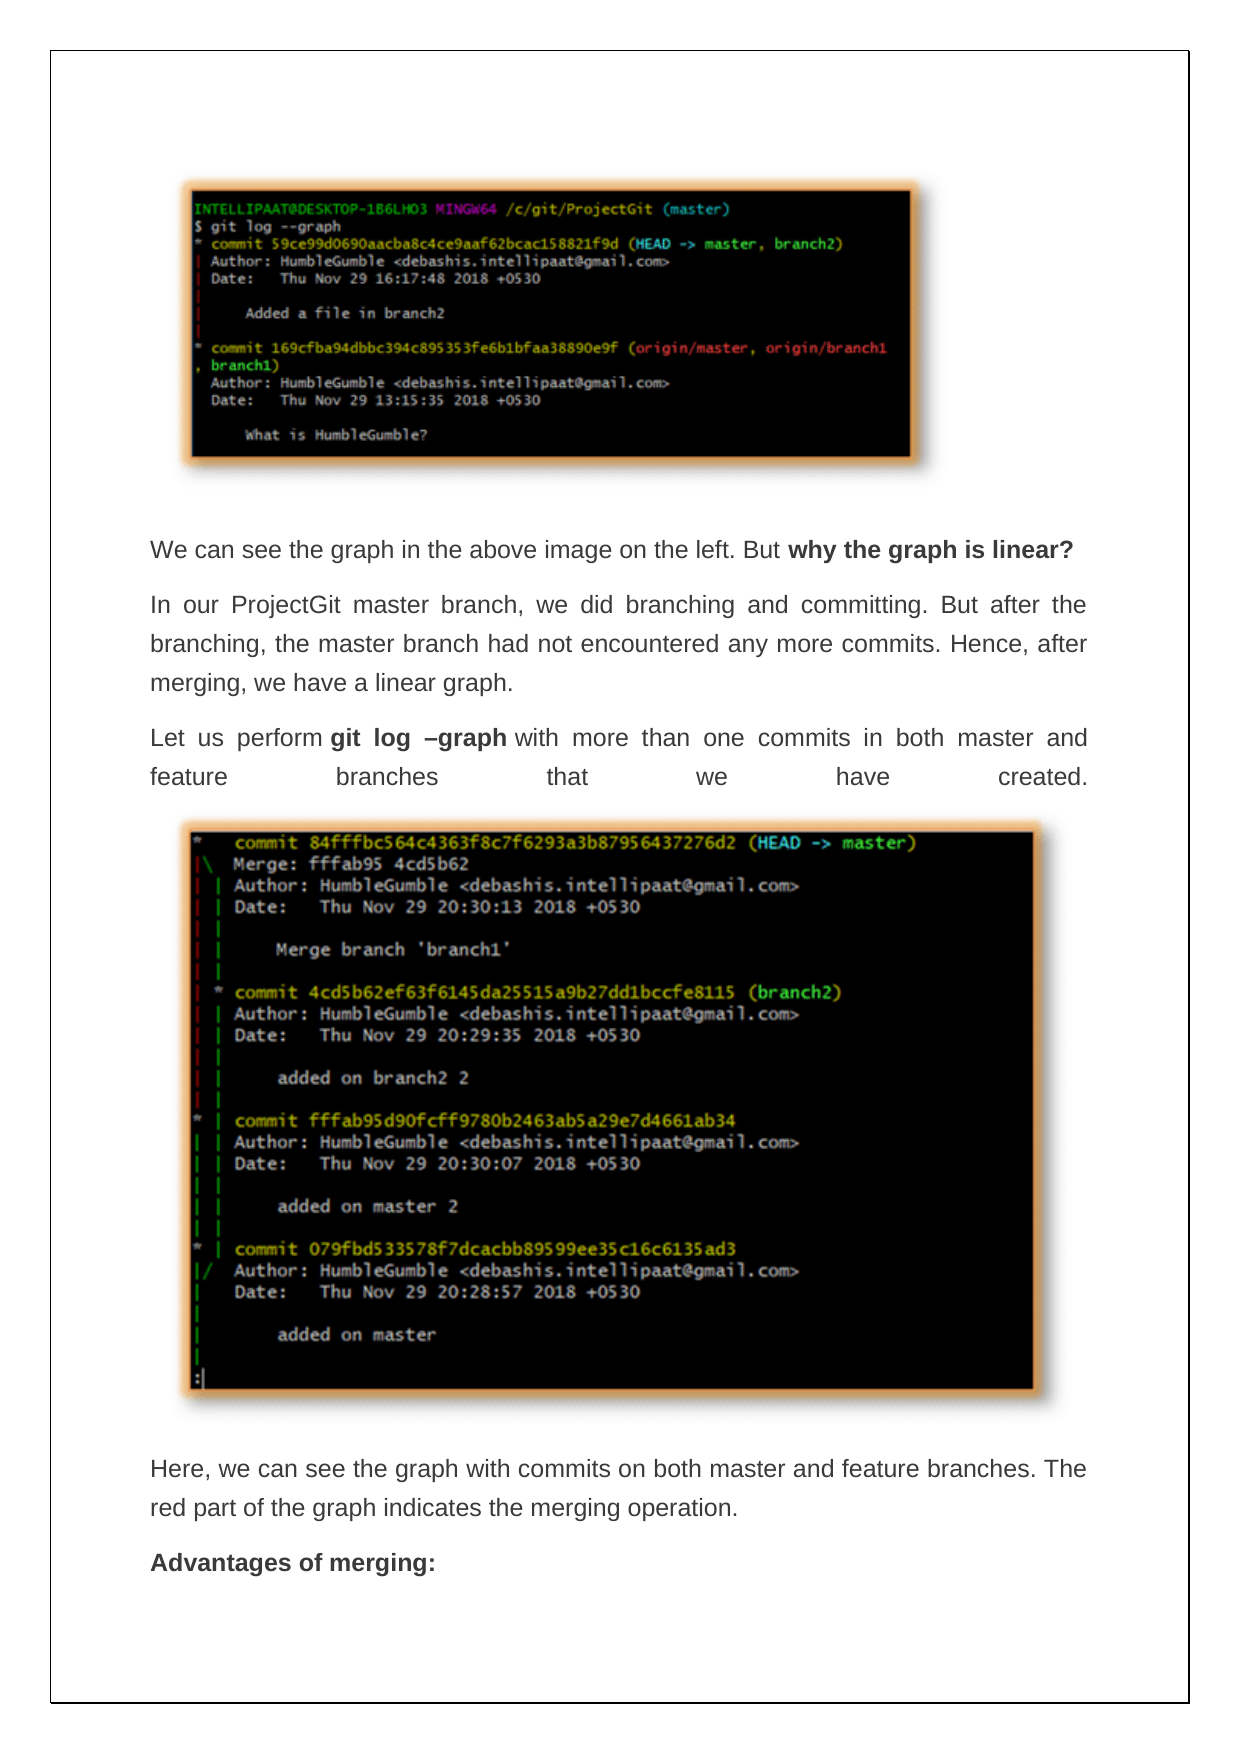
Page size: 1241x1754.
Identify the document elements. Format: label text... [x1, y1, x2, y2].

text Advantages of merging: [150, 1537, 1089, 1576]
text In our ProjectGit master branch, we did branching and committing. But after the branching, the master branch had not encountered any more commits. Hence, after merging, we have a linear graph. [150, 579, 1089, 697]
picture [150, 790, 1091, 1444]
text Let us perform git log –graph with more than one commits in both master and feature branches that we have created. Here, we can see the graph with commits on both master and feature branches. The red part of the graph indicates the merging operation. [150, 1444, 1089, 1522]
picture [150, 150, 968, 510]
text Let us perform git log –graph with more than one commits in both master and feature branches that we have created. Here, we can see the graph with commits on both master and feature branches. The red part of the graph indicates the merging operation. [150, 712, 1089, 790]
text We can see the graph in the above image on the left. But why the graph is linear? [150, 525, 1089, 564]
